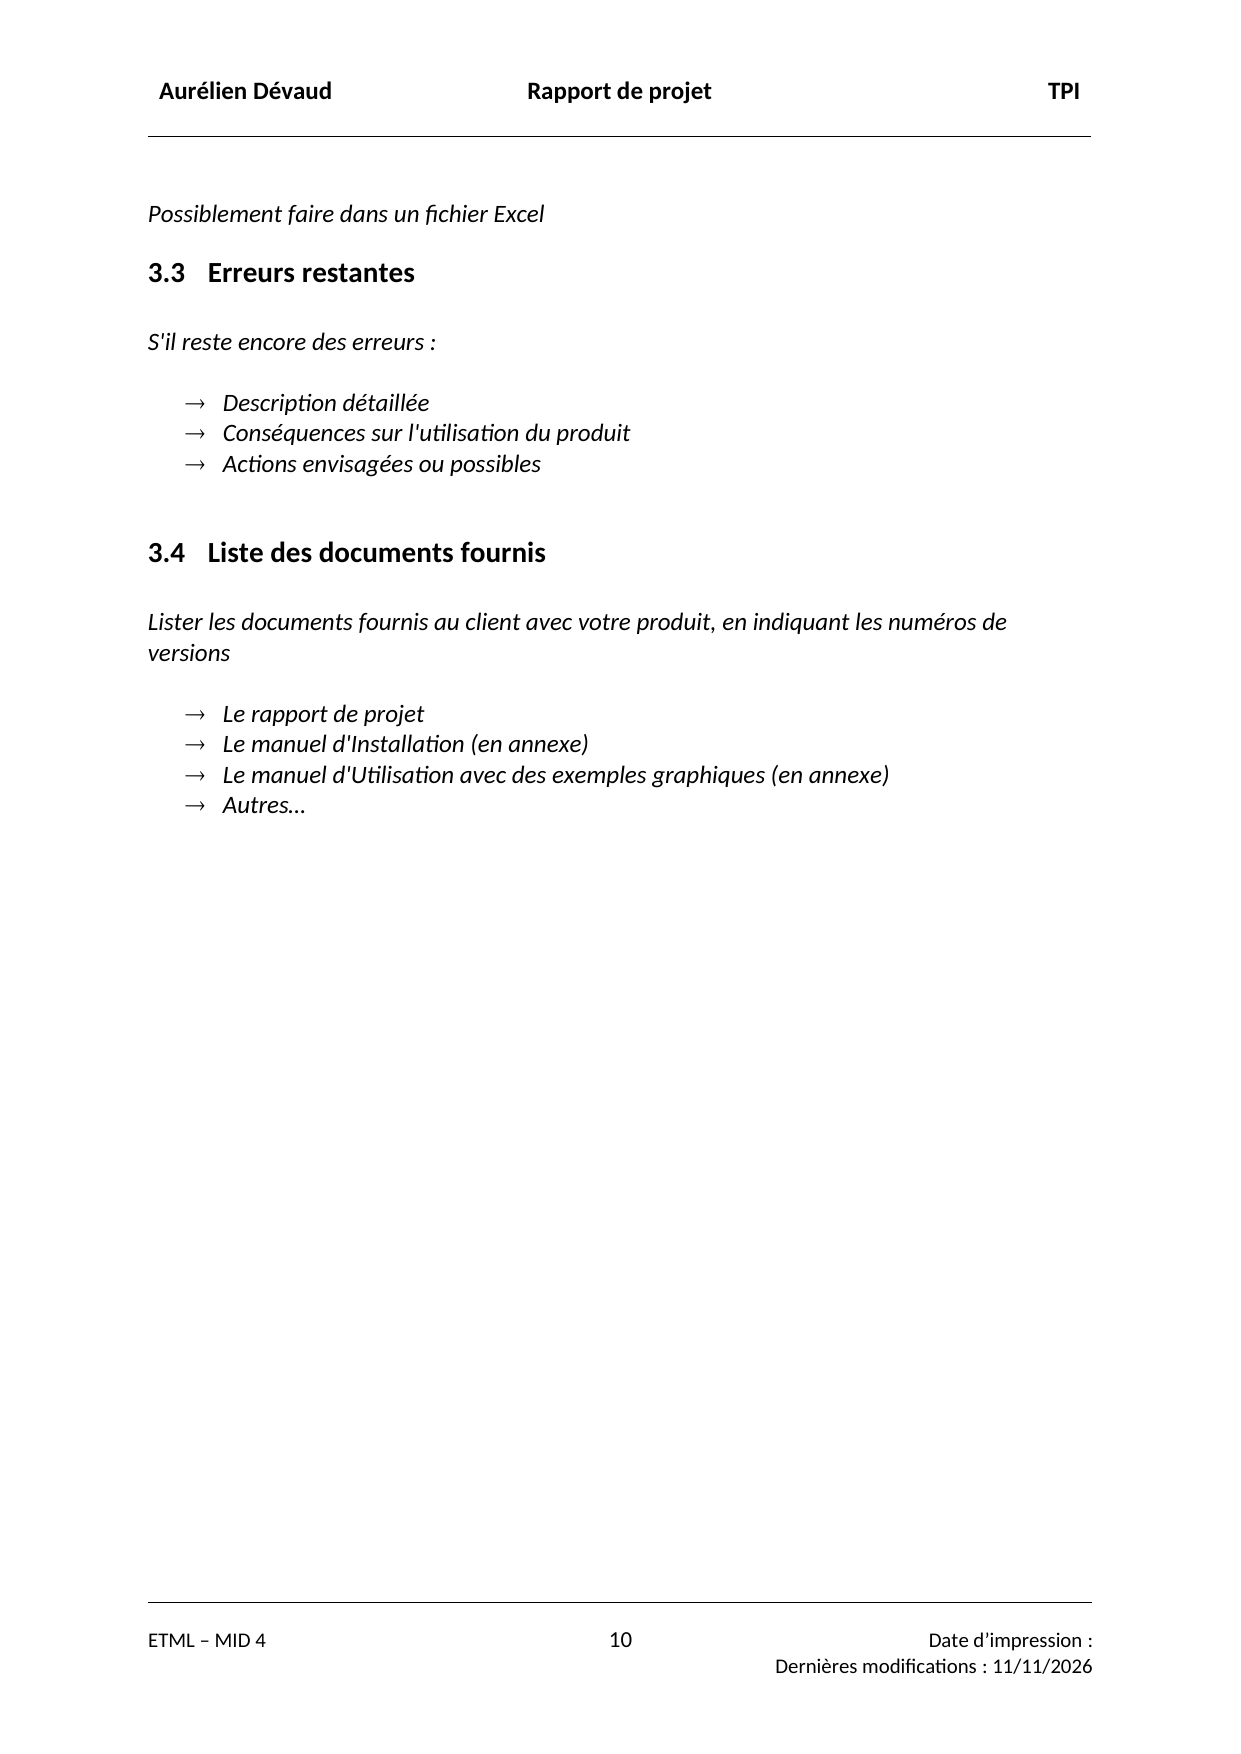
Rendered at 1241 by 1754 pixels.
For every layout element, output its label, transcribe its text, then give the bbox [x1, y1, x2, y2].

text Possiblement faire dans un fichier Excel [148, 198, 1092, 229]
list Le rapport de projet [185, 698, 1092, 729]
list Le manuel d'Installation (en annexe) [185, 729, 1092, 759]
list Autres… [185, 790, 1092, 820]
text Lister les documents fournis au client avec votre produit, en indiquant les numéros de versions [148, 607, 1092, 668]
list Le manuel d'Utilisation avec des exemples graphiques (en annexe) [185, 759, 1092, 790]
list Conséquences sur l'utilisation du produit [185, 418, 1092, 448]
subtitle Liste des documents fournis [148, 534, 1092, 570]
list Description détaillée [185, 387, 1092, 418]
list Actions envisagées ou possibles [185, 448, 1092, 479]
subtitle Erreurs restantes [148, 254, 1092, 289]
text S'il reste encore des erreurs : [148, 326, 1092, 357]
